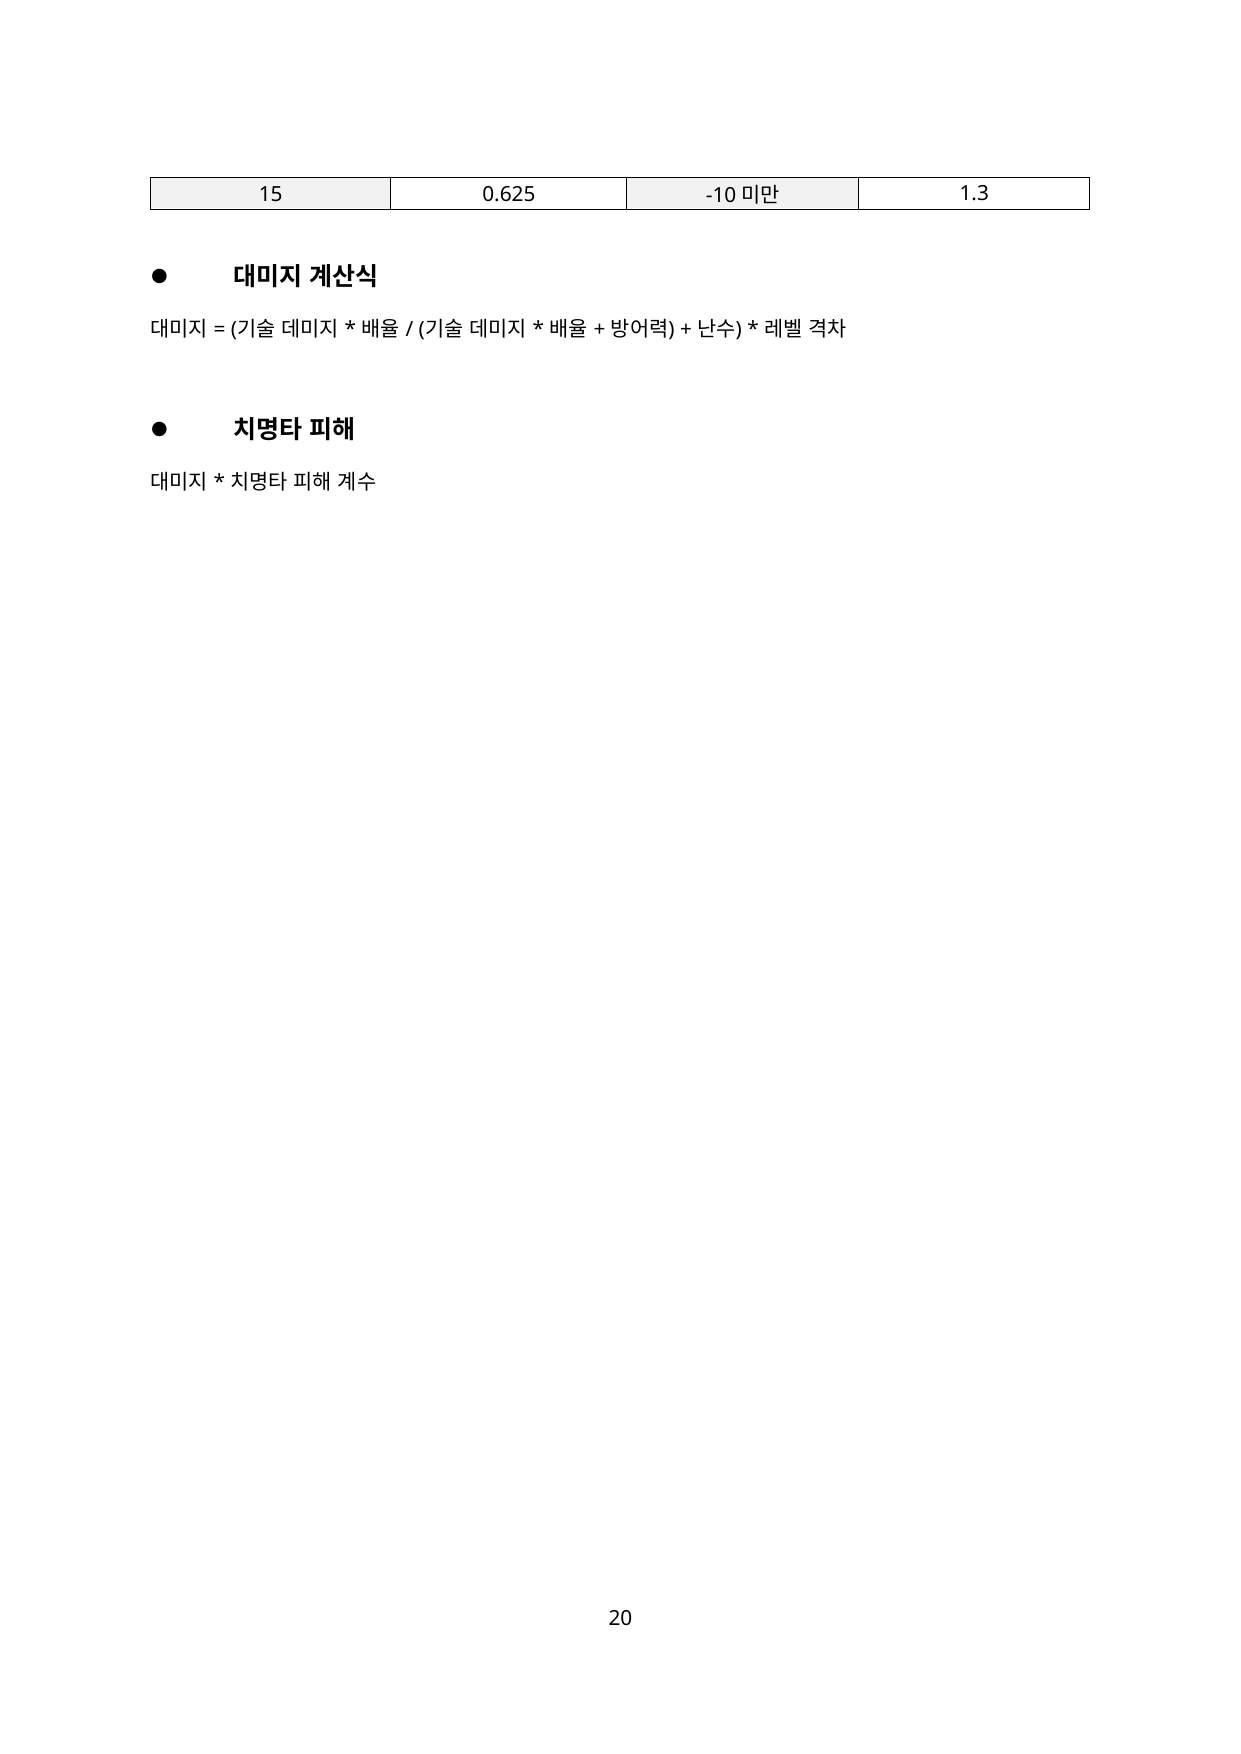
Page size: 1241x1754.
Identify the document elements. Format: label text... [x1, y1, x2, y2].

list 대미지 계산식 [150, 257, 1090, 293]
table_cell 15 [151, 178, 390, 208]
text 대미지 = (기술 데미지 * 배율 / (기술 데미지 * 배율 + 방어력) + 난수) * 레벨 격차 [150, 313, 1090, 343]
table_cell 1.3 [859, 178, 1089, 208]
text 대미지 * 치명타 피해 계수 [150, 465, 1090, 495]
list 치명타 피해 [150, 409, 1090, 446]
table_cell -10 미만 [627, 178, 858, 208]
table_cell 0.625 [391, 178, 626, 208]
